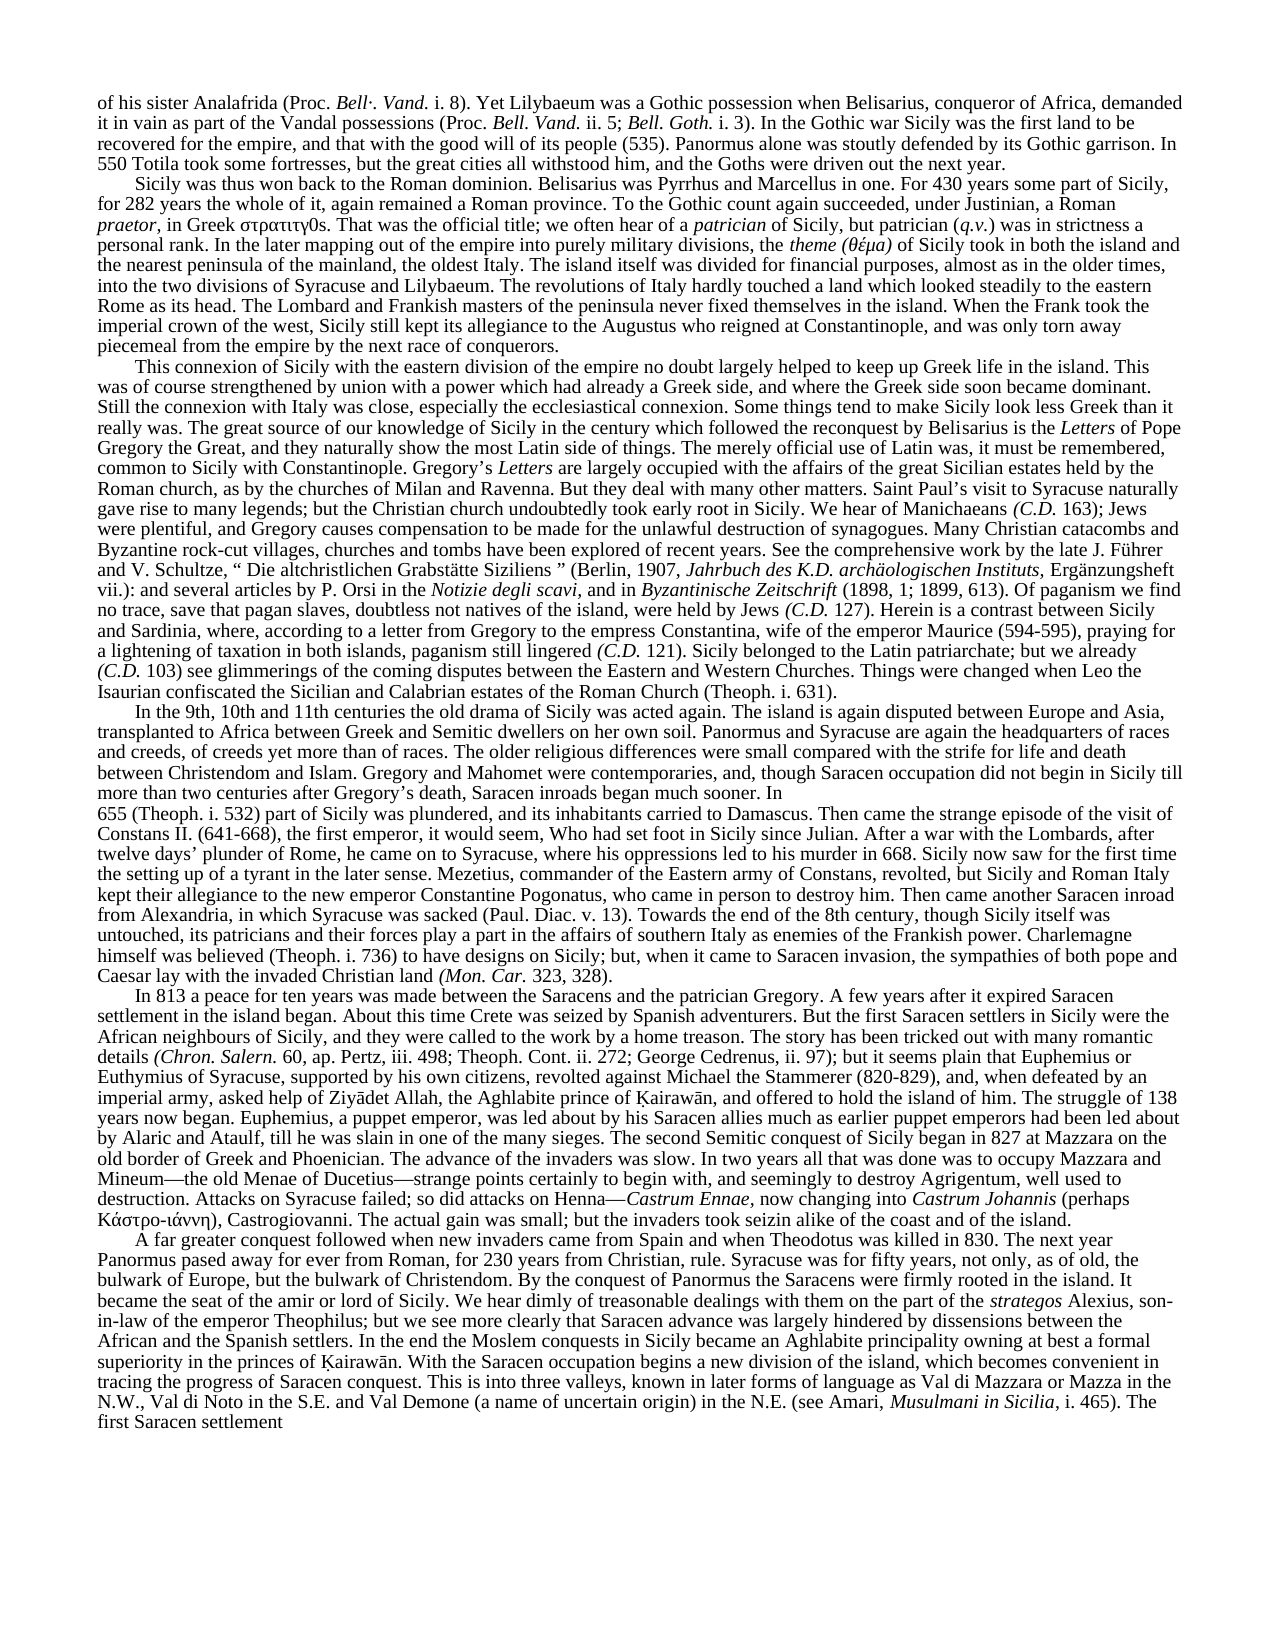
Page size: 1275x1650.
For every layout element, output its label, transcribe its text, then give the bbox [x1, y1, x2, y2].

text 655 (Theoph. i. 532) part of Sicily was plundered, and its inhabitants carried to Damascus. Then came the strange episode of the visit of Constans II. (641-668), the first emperor, it would seem, Who had set foot in Sicily since Julian. After a war with the Lombards, after twelve days’ plunder of Rome, he came on to Syracuse, where his oppressions led to his murder in 668. Sicily now saw for the first time the setting up of a tyrant in the later sense. Mezetius, commander of the Eastern army of Constans, revolted, but Sicily and Roman Italy kept their allegiance to the new emperor Constantine Pogonatus, who came in person to destroy him. Then came another Saracen inroad from Alexandria, in which Syracuse was sacked (Paul. Diac. v. 13). Towards the end of the 8th century, though Sicily itself was untouched, its patricians and their forces play a part in the affairs of southern Italy as enemies of the Frankish power. Charlemagne himself was believed (Theoph. i. 736) to have designs on Sicily; but, when it came to Saracen invasion, the sympathies of both pope and Caesar lay with the invaded Christian land (Mon. Car. 323, 328). [97, 804, 1186, 987]
text In 813 a peace for ten years was made between the Saracens and the patrician Gregory. A few years after it expired Saracen settlement in the island began. About this time Crete was seized by Spanish adventurers. But the first Saracen settlers in Sicily were the African neighbours of Sicily, and they were called to the work by a home treason. The story has been tricked out with many romantic details (Chron. Salern. 60, ap. Pertz, iii. 498; Theoph. Cont. ii. 272; George Cedrenus, ii. 97); but it seems plain that Euphemius or Euthymius of Syracuse, supported by his own citizens, revolted against Michael the Stammerer (820-829), and, when defeated by an imperial army, asked help of Ziyādet Allah, the Aghlabite prince of Ḳairawān, and offered to hold the island of him. The struggle of 138 years now began. Euphemius, a puppet emperor, was led about by his Saracen allies much as earlier puppet emperors had been led about by Alaric and Ataulf, till he was slain in one of the many sieges. The second Semitic conquest of Sicily began in 827 at Mazzara on the old border of Greek and Phoenician. The advance of the invaders was slow. In two years all that was done was to occupy Mazzara and Mineum—the old Menae of Ducetius—strange points certainly to begin with, and seemingly to destroy Agrigentum, well used to destruction. Attacks on Syracuse failed; so did attacks on Henna—Castrum Ennae, now changing into Castrum Johannis (perhaps Κάστρο-ιάννη), Castrogiovanni. The actual gain was small; but the invaders took seizin alike of the coast and of the island. [97, 987, 1186, 1230]
text A far greater conquest followed when new invaders came from Spain and when Theodotus was killed in 830. The next year Panormus pased away for ever from Roman, for 230 years from Christian, rule. Syracuse was for fifty years, not only, as of old, the bulwark of Europe, but the bulwark of Christendom. By the conquest of Panormus the Saracens were firmly rooted in the island. It became the seat of the amir or lord of Sicily. We hear dimly of treasonable dealings with them on the part of the strategos Alexius, son-in-law of the emperor Theophilus; but we see more clearly that Saracen advance was largely hindered by dissensions between the African and the Spanish settlers. In the end the Moslem conquests in Sicily became an Aghlabite principality owning at best a formal superiority in the princes of Ḳairawān. With the Saracen occupation begins a new division of the island, which becomes convenient in tracing the progress of Saracen conquest. This is into three valleys, known in later forms of language as Val di Mazzara or Mazza in the N.W., Val di Noto in the S.E. and Val Demone (a name of uncertain origin) in the N.E. (see Amari, Musulmani in Sicilia, i. 465). The first Saracen settlement [97, 1230, 1186, 1433]
text This connexion of Sicily with the eastern division of the empire no doubt largely helped to keep up Greek life in the island. This was of course strengthened by union with a power which had already a Greek side, and where the Greek side soon became dominant. Still the connexion with Italy was close, especially the ecclesiastical connexion. Some things tend to make Sicily look less Greek than it really was. The great source of our knowledge of Sicily in the century which followed the reconquest by Belisarius is the Letters of Pope Gregory the Great, and they naturally show the most Latin side of things. The merely official use of Latin was, it must be remembered, common to Sicily with Constantinople. Gregory’s Letters are largely occupied with the affairs of the great Sicilian estates held by the Roman church, as by the churches of Milan and Ravenna. But they deal with many other matters. Saint Paul’s visit to Syracuse naturally gave rise to many legends; but the Christian church undoubtedly took early root in Sicily. We hear of Manichaeans (C.D. 163); Jews were plentiful, and Gregory causes compensation to be made for the unlawful destruction of synagogues. Many Christian catacombs and Byzantine rock-cut villages, churches and tombs have been explored of recent years. See the comprehensive work by the late J. Führer and V. Schultze, “ Die altchristlichen Grabstätte Siziliens ” (Berlin, 1907, Jahrbuch des K.D. archäologischen Instituts, Ergänzungsheft vii.): and several articles by P. Orsi in the Notizie degli scavi, and in Byzantinische Zeitschrift (1898, 1; 1899, 613). Of paganism we find no trace, save that pagan slaves, doubtless not natives of the island, were held by Jews (C.D. 127). Herein is a contrast between Sicily and Sardinia, where, according to a letter from Gregory to the empress Constantina, wife of the emperor Maurice (594-595), praying for a lightening of taxation in both islands, paganism still lingered (C.D. 121). Sicily belonged to the Latin patriarchate; but we already (C.D. 103) see glimmerings of the coming disputes between the Eastern and Western Churches. Things were changed when Leo the Isaurian confiscated the Sicilian and Calabrian estates of the Roman Church (Theoph. i. 631). [97, 357, 1186, 702]
text In the 9th, 10th and 11th centuries the old drama of Sicily was acted again. The island is again disputed between Europe and Asia, transplanted to Africa between Greek and Semitic dwellers on her own soil. Panormus and Syracuse are again the headquarters of races and creeds, of creeds yet more than of races. The older religious differences were small compared with the strife for life and death between Christendom and Islam. Gregory and Mahomet were contemporaries, and, though Saracen occupation did not begin in Sicily till more than two centuries after Gregory’s death, Saracen inroads began much sooner. In [97, 702, 1186, 804]
text of his sister Analafrida (Proc. Bell·. Vand. i. 8). Yet Lilybaeum was a Gothic possession when Belisarius, conqueror of Africa, demanded it in vain as part of the Vandal possessions (Proc. Bell. Vand. ii. 5; Bell. Goth. i. 3). In the Gothic war Sicily was the first land to be recovered for the empire, and that with the good will of its people (535). Panormus alone was stoutly defended by its Gothic garrison. In 550 Totila took some fortresses, but the great cities all withstood him, and the Goths were driven out the next year. [97, 93, 1186, 174]
text Sicily was thus won back to the Roman dominion. Belisarius was Pyrrhus and Marcellus in one. For 430 years some part of Sicily, for 282 years the whole of it, again remained a Roman province. To the Gothic count again succeeded, under Justinian, a Roman praetor, in Greek στρατιτγ0s. That was the official title; we often hear of a patrician of Sicily, but patrician (q.v.) was in strictness a personal rank. In the later mapping out of the empire into purely military divisions, the theme (θέμa) of Sicily took in both the island and the nearest peninsula of the mainland, the oldest Italy. The island itself was divided for financial purposes, almost as in the older times, into the two divisions of Syracuse and Lilybaeum. The revolutions of Italy hardly touched a land which looked steadily to the eastern Rome as its head. The Lombard and Frankish masters of the peninsula never fixed themselves in the island. When the Frank took the imperial crown of the west, Sicily still kept its allegiance to the Augustus who reigned at Constantinople, and was only torn away piecemeal from the empire by the next race of conquerors. [97, 174, 1186, 357]
